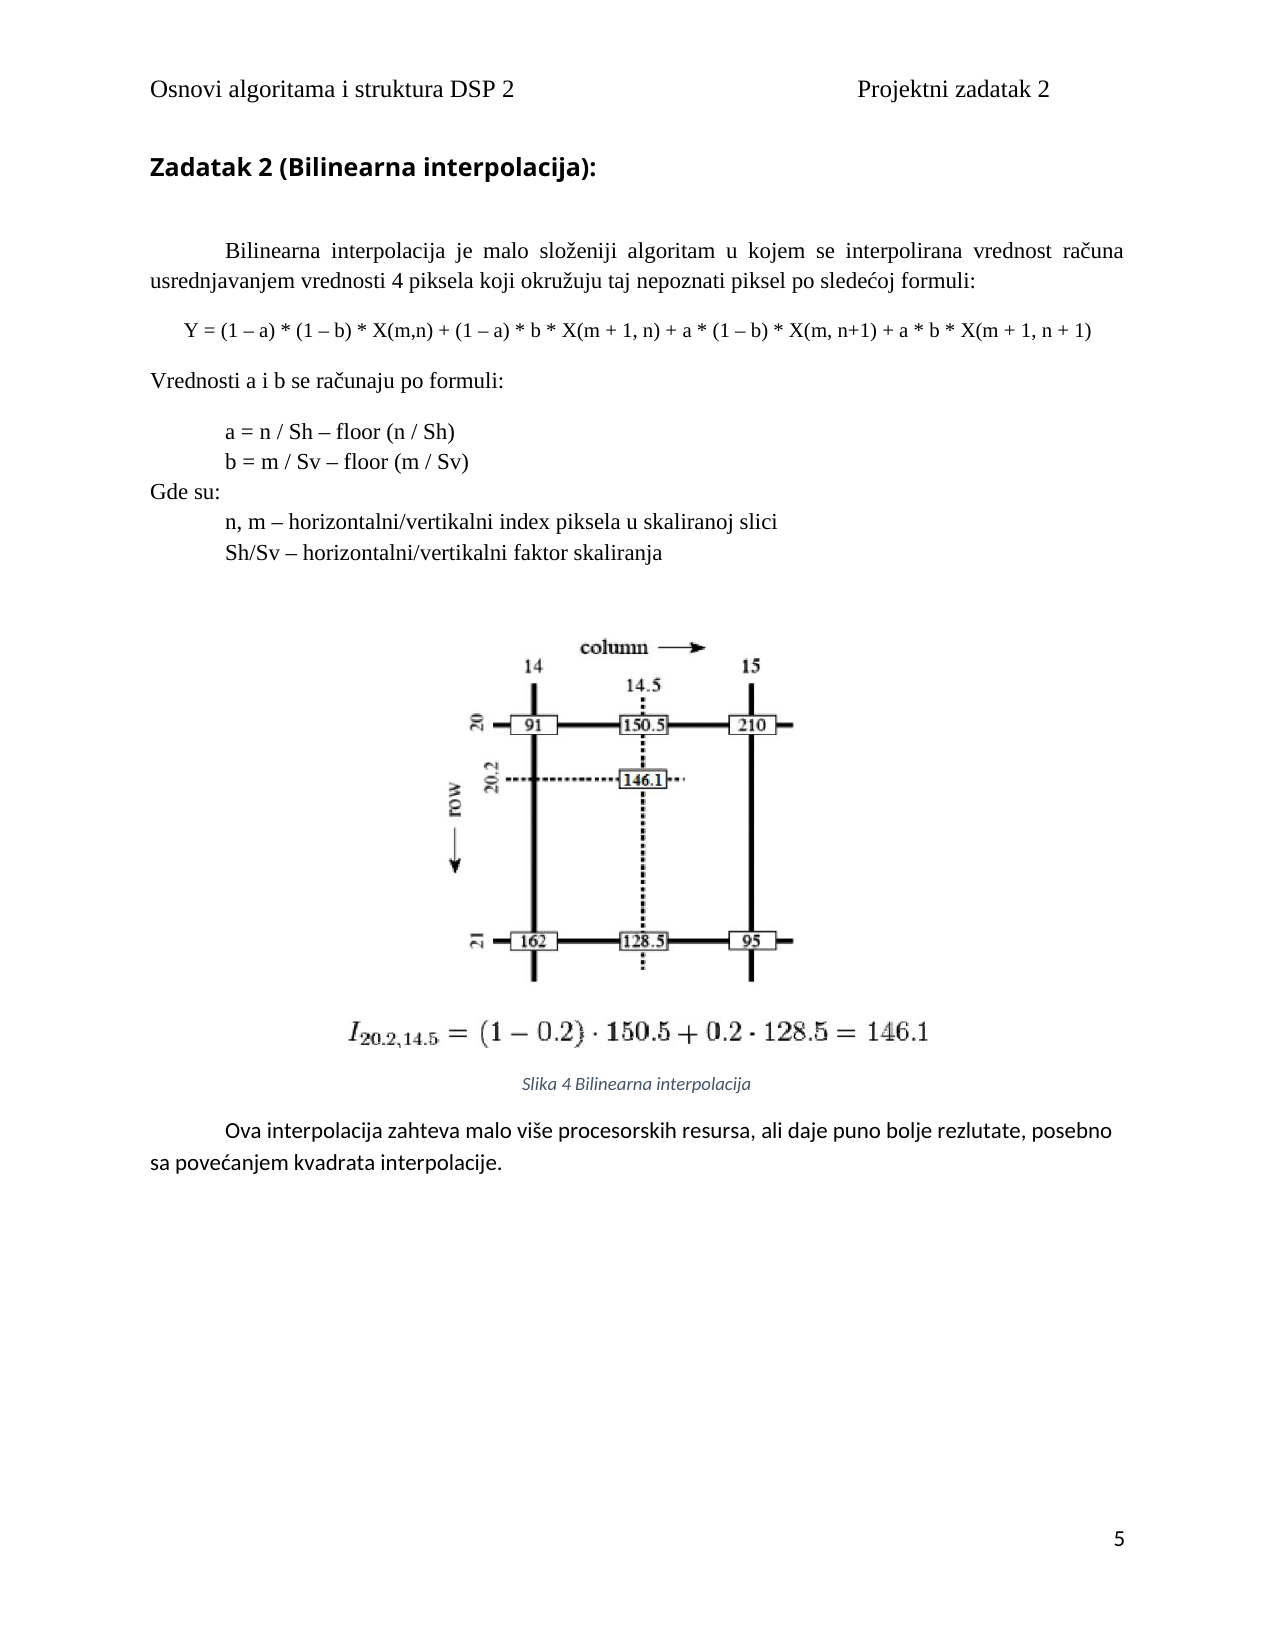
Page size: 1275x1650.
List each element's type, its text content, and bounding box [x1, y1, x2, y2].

text Y = (1 – a) * (1 – b) * X(m,n) + (1 – a) * b * X(m + 1, n) + a * (1 – b) * X(m, n+1) + a * b * X(m + 1, n + 1) [150, 318, 1125, 342]
text Vrednosti a i b se računaju po formuli: [150, 367, 1125, 393]
text n, m – horizontalni/vertikalni index piksela u skaliranoj slici [150, 508, 1125, 535]
text Sh/Sv – horizontalni/vertikalni faktor skaliranja [150, 539, 1125, 565]
text Ova interpolacija zahteva malo više procesorskih resursa, ali daje puno bolje rezlutate, posebno sa povećanjem kvadrata interpolacije. [150, 1116, 1125, 1177]
text Slika 4 Bilinearna interpolacija [150, 1073, 1125, 1096]
text Gde su: [150, 478, 1125, 504]
subtitle Zadatak 2 (Bilinearna interpolacija): [150, 150, 1125, 184]
text a = n / Sh – floor (n / Sh) [150, 418, 1125, 444]
text b = m / Sv – floor (m / Sv) [150, 448, 1125, 474]
text Bilinearna interpolacija je malo složeniji algoritam u kojem se interpolirana vrednost računa usrednjavanjem vrednosti 4 piksela koji okružuju taj nepoznati piksel po sledećoj formuli: [150, 237, 1125, 294]
